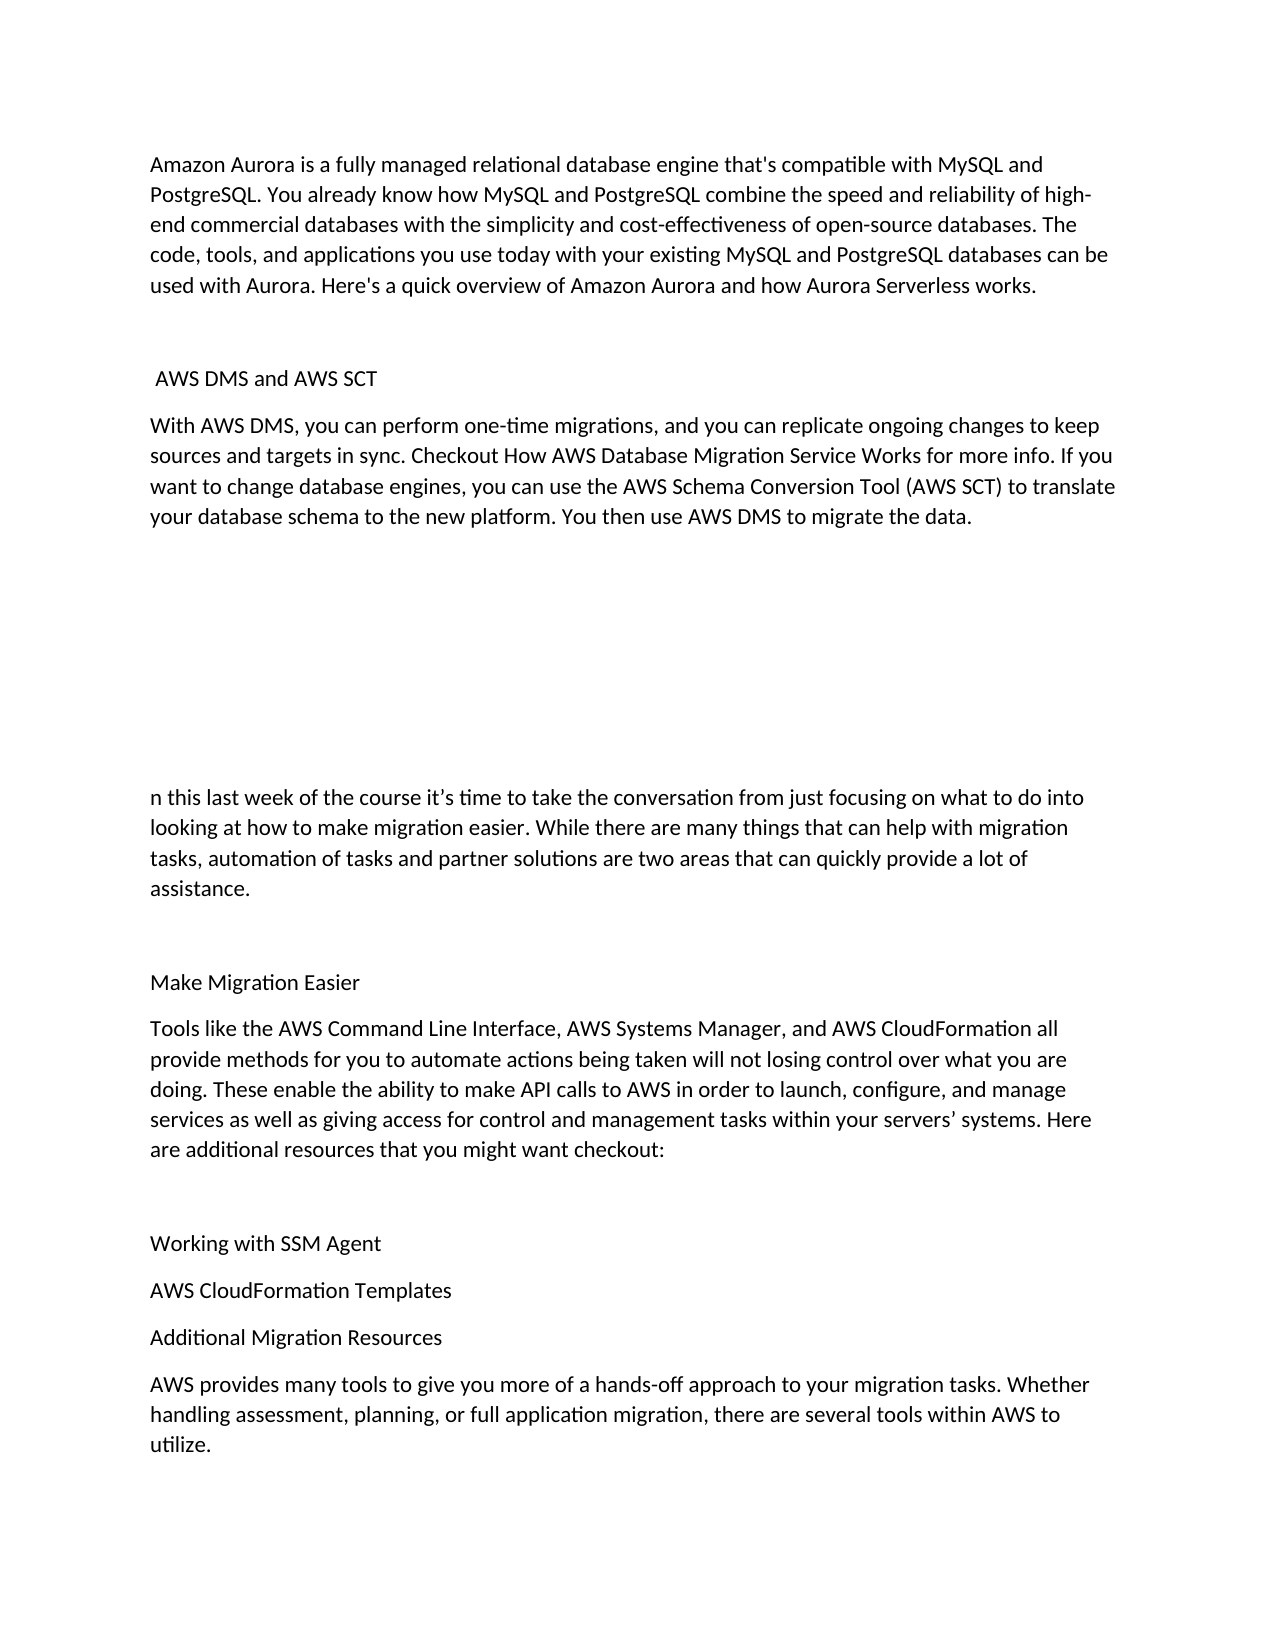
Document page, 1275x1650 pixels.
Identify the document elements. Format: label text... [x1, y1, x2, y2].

text n this last week of the course it’s time to take the conversation from just focusing on what to do into looking at how to make migration easier. While there are many things that can help with migration tasks, automation of tasks and partner solutions are two areas that can quickly provide a lot of assistance. [150, 783, 1125, 902]
text AWS DMS and AWS SCT [150, 364, 1125, 393]
text Tools like the AWS Command Line Interface, AWS Systems Manager, and AWS CloudFormation all provide methods for you to automate actions being taken will not losing control over what you are doing. These enable the ability to make API calls to AWS in order to launch, configure, and manage services as well as giving access for control and management tasks within your servers’ systems. Here are additional resources that you might want checkout: [150, 1014, 1125, 1163]
text With AWS DMS, you can perform one-time migrations, and you can replicate ongoing changes to keep sources and targets in sync. Checkout How AWS Database Migration Service Works for more info. If you want to change database engines, you can use the AWS Schema Conversion Tool (AWS SCT) to translate your database schema to the new platform. You then use AWS DMS to migrate the data. [150, 411, 1125, 530]
text A​WS CloudFormation Templates [150, 1276, 1125, 1304]
text AWS provides many tools to give you more of a hands-off approach to your migration tasks. Whether handling assessment, planning, or full application migration, there are several tools within AWS to utilize. [150, 1370, 1125, 1458]
text Amazon Aurora is a fully managed relational database engine that's compatible with MySQL and PostgreSQL. You already know how MySQL and PostgreSQL combine the speed and reliability of high-end commercial databases with the simplicity and cost-effectiveness of open-source databases. The code, tools, and applications you use today with your existing MySQL and PostgreSQL databases can be used with Aurora. Here's a quick overview of Amazon Aurora and how Aurora Serverless works. [150, 150, 1125, 299]
text A​dditional Migration Resources [150, 1323, 1125, 1351]
text Make Migration Easier [150, 968, 1125, 996]
text Working with SSM Agent [150, 1229, 1125, 1257]
